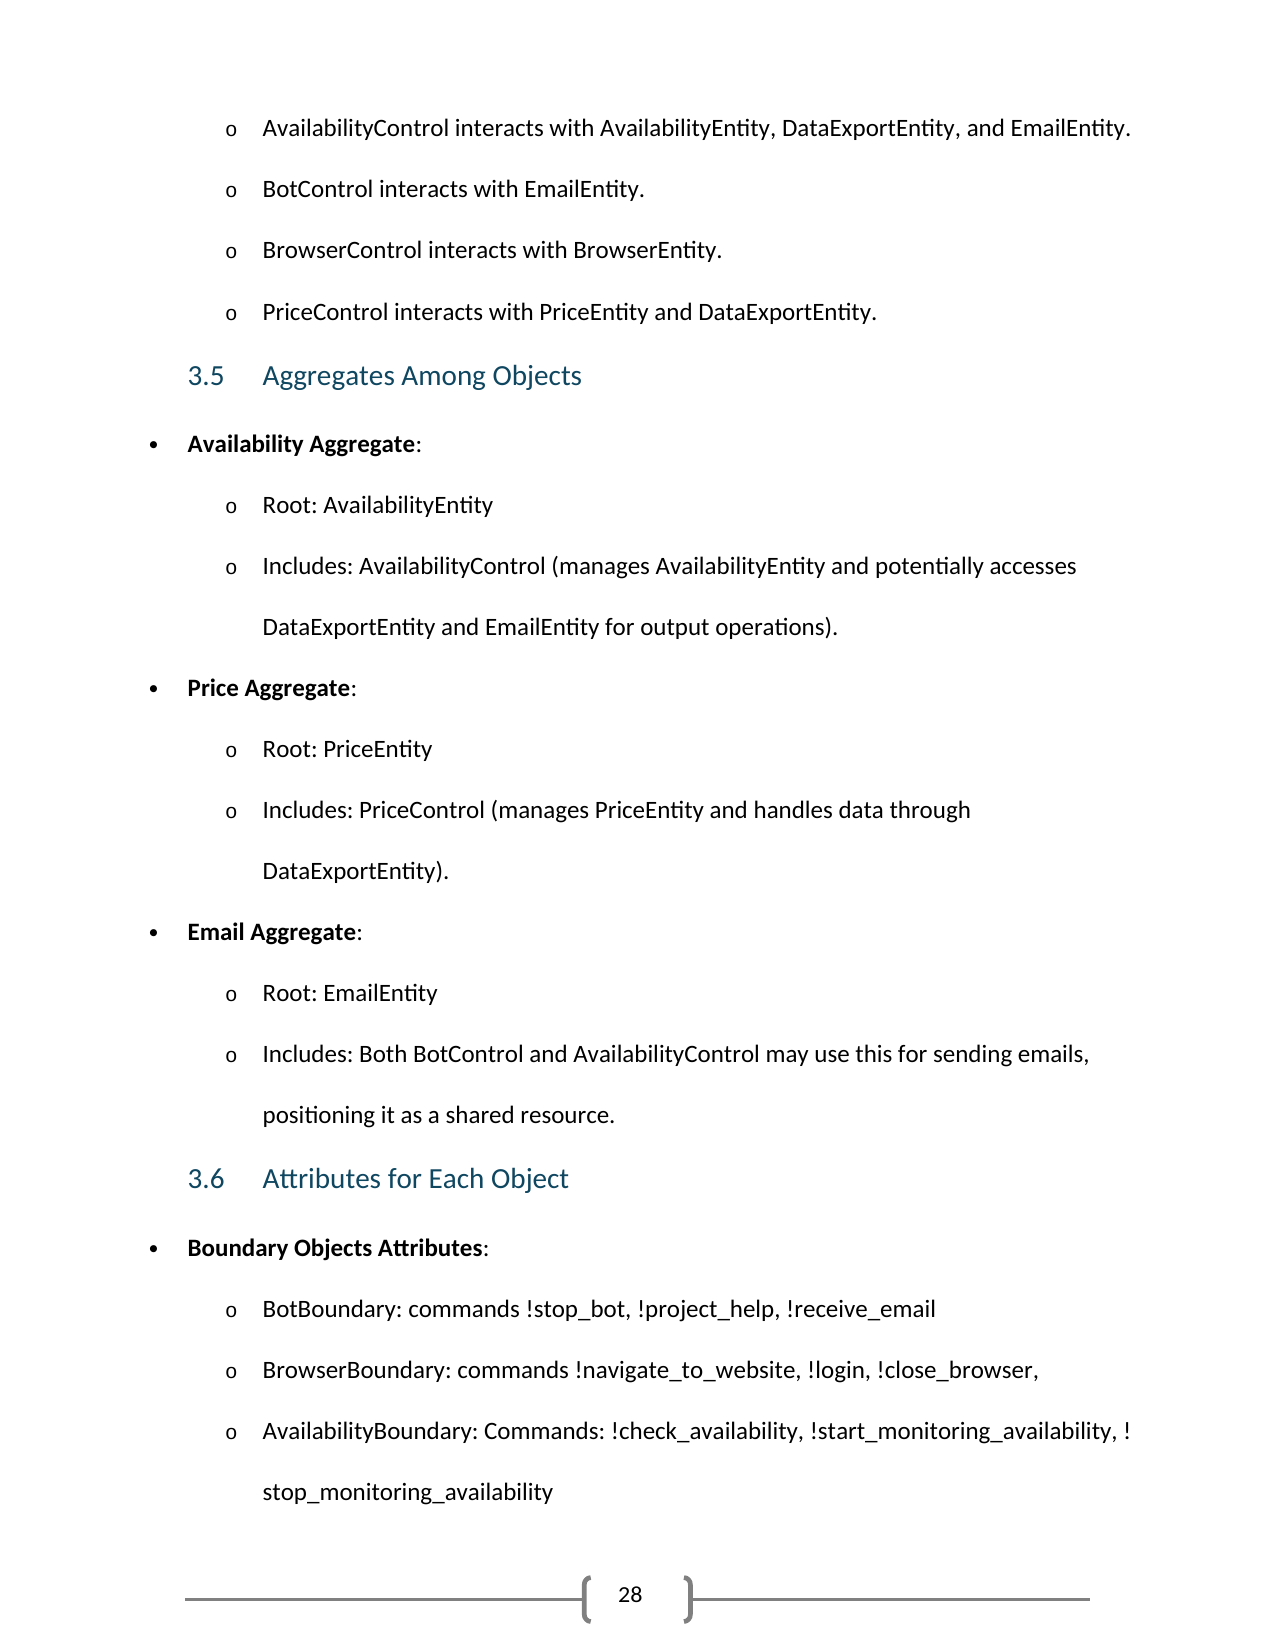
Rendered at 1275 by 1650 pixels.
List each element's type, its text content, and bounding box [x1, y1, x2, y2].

list Email Aggregate: [150, 916, 1162, 947]
list PriceControl interacts with PriceEntity and DataExportEntity. [225, 296, 1162, 326]
list BrowserBoundary: commands !navigate_to_website, !login, !close_browser, [225, 1354, 1162, 1384]
list Price Aggregate: [150, 672, 1162, 703]
list Root: AvailabilityEntity [225, 489, 1162, 519]
list AvailabilityBoundary: Commands: !check_availability, !start_monitoring_availability, !stop_monitoring_availability [225, 1415, 1162, 1506]
list Includes: AvailabilityControl (manages AvailabilityEntity and potentially accesses DataExportEntity and EmailEntity for output operations). [225, 550, 1162, 642]
list BotBoundary: commands !stop_bot, !project_help, !receive_email [225, 1293, 1162, 1323]
subtitle Aggregates Among Objects [187, 357, 1162, 392]
list BotControl interacts with EmailEntity. [225, 173, 1162, 204]
list Availability Aggregate: [150, 428, 1162, 458]
list Root: PriceEntity [225, 733, 1162, 764]
list BrowserControl interacts with BrowserEntity. [225, 234, 1162, 265]
list Includes: Both BotControl and AvailabilityControl may use this for sending emails, positioning it as a shared resource. [225, 1038, 1162, 1130]
list AvailabilityControl interacts with AvailabilityEntity, DataExportEntity, and EmailEntity. [225, 112, 1162, 143]
list Includes: PriceControl (manages PriceEntity and handles data through DataExportEntity). [225, 794, 1162, 886]
subtitle Attributes for Each Object [187, 1160, 1162, 1196]
list Boundary Objects Attributes: [150, 1232, 1162, 1262]
list Root: EmailEntity [225, 977, 1162, 1008]
